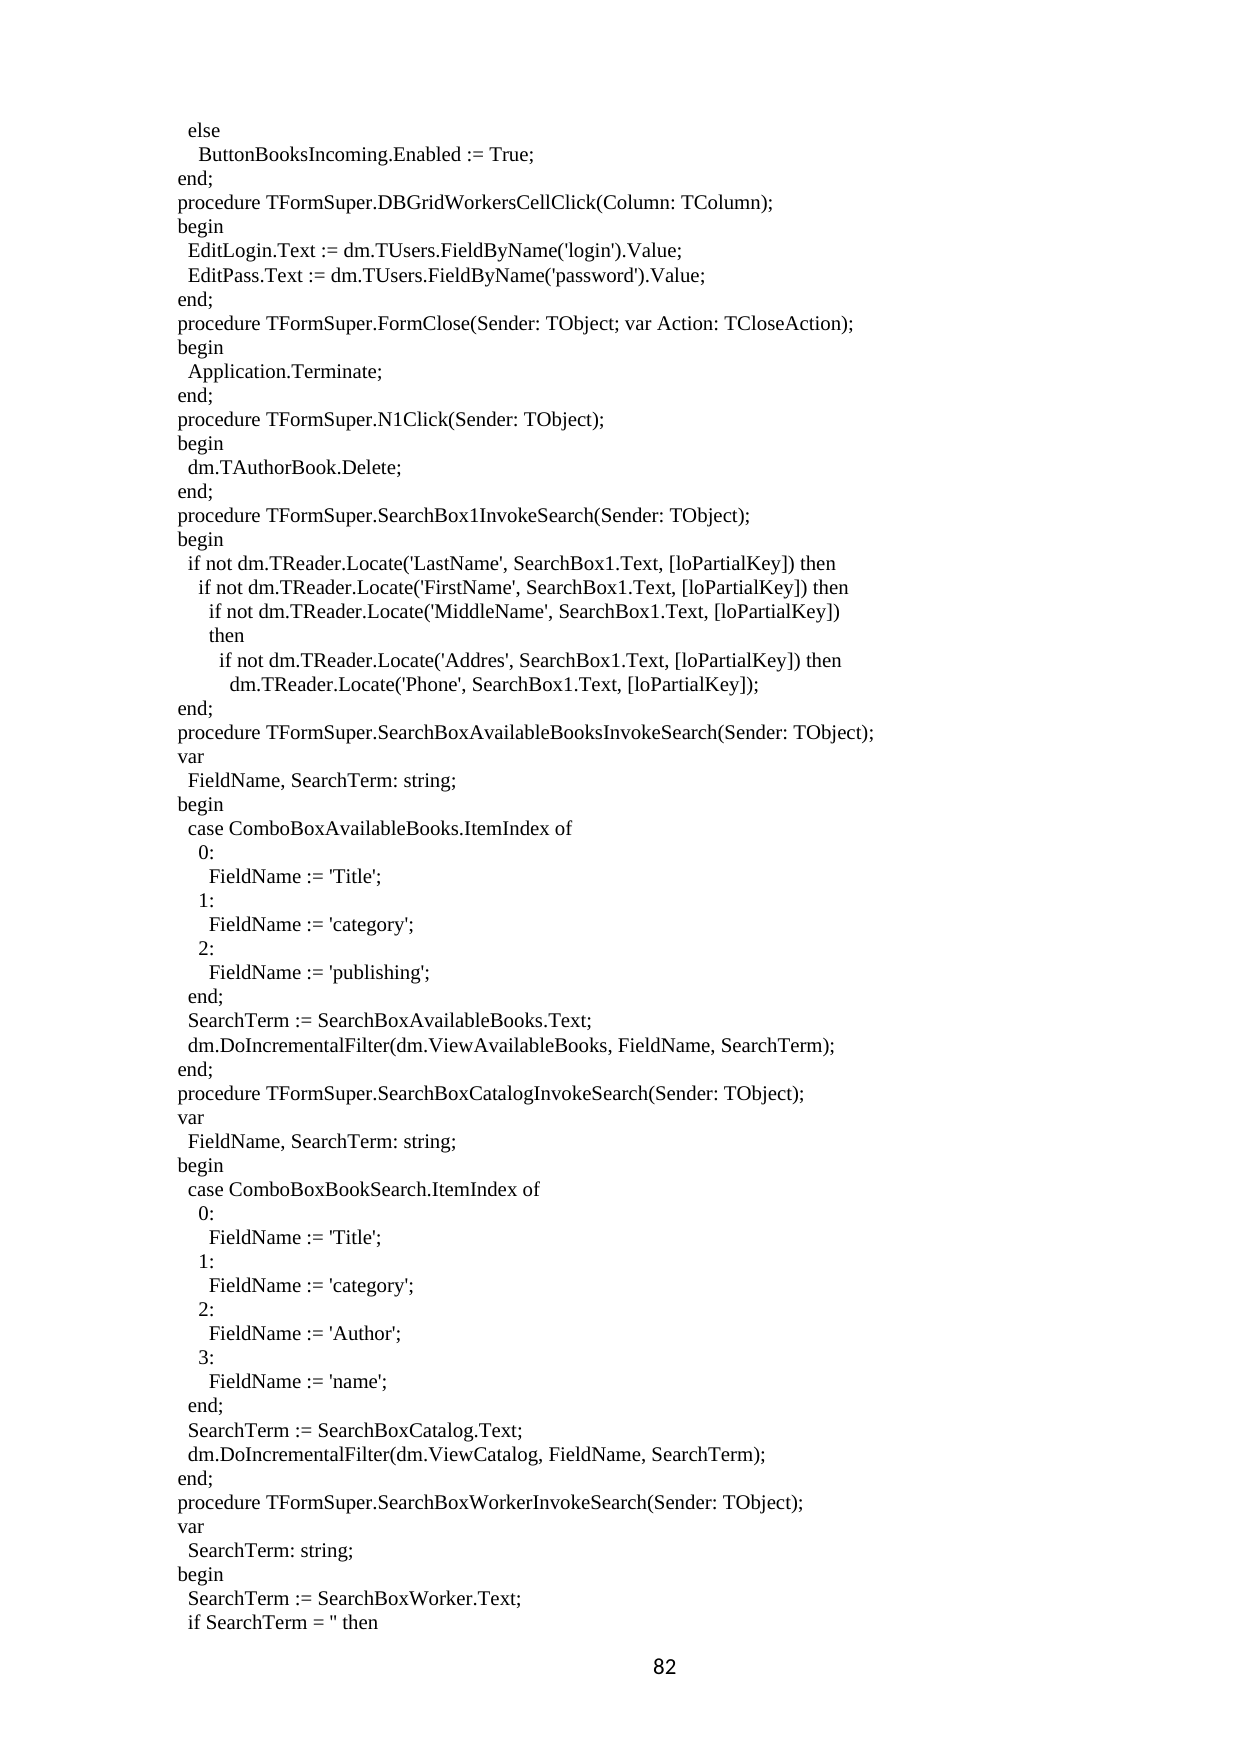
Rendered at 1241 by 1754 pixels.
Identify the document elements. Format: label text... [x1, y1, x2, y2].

text FieldName := 'Title'; [177, 1225, 1152, 1249]
text end; [177, 383, 1152, 407]
text var [177, 744, 1152, 768]
text FieldName, SearchTerm: string; [177, 1129, 1152, 1153]
text procedure TFormSuper.SearchBox1InvokeSearch(Sender: TObject); [177, 503, 1152, 527]
text FieldName := 'publishing'; [177, 960, 1152, 984]
text var [177, 1105, 1152, 1129]
text begin [177, 1562, 1152, 1586]
text case ComboBoxBookSearch.ItemIndex of [177, 1177, 1152, 1201]
text procedure TFormSuper.FormClose(Sender: TObject; var Action: TCloseAction); [177, 311, 1152, 335]
text if not dm.TReader.Locate('LastName', SearchBox1.Text, [loPartialKey]) then [177, 551, 1152, 575]
text EditLogin.Text := dm.TUsers.FieldByName('login').Value; [177, 238, 1152, 262]
text procedure TFormSuper.DBGridWorkersCellClick(Column: TColumn); [177, 190, 1152, 214]
text end; [177, 984, 1152, 1008]
text SearchTerm := SearchBoxAvailableBooks.Text; [177, 1008, 1152, 1032]
text var [177, 1514, 1152, 1538]
text 3: [177, 1345, 1152, 1369]
text SearchTerm := SearchBoxCatalog.Text; [177, 1417, 1152, 1442]
text end; [177, 1393, 1152, 1417]
text end; [177, 1057, 1152, 1081]
text 1: [177, 888, 1152, 912]
text FieldName := 'category'; [177, 912, 1152, 936]
text begin [177, 214, 1152, 238]
text 0: [177, 840, 1152, 864]
text FieldName := 'Author'; [177, 1321, 1152, 1345]
text FieldName := 'name'; [177, 1369, 1152, 1393]
text then [177, 623, 1152, 647]
text end; [177, 696, 1152, 720]
text dm.DoIncrementalFilter(dm.ViewCatalog, FieldName, SearchTerm); [177, 1442, 1152, 1466]
text Application.Terminate; [177, 359, 1152, 383]
text procedure TFormSuper.SearchBoxCatalogInvokeSearch(Sender: TObject); [177, 1081, 1152, 1105]
text procedure TFormSuper.N1Click(Sender: TObject); [177, 407, 1152, 431]
text ButtonBooksIncoming.Enabled := True; [177, 142, 1152, 166]
text EditPass.Text := dm.TUsers.FieldByName('password').Value; [177, 262, 1152, 287]
text procedure TFormSuper.SearchBoxAvailableBooksInvokeSearch(Sender: TObject); [177, 720, 1152, 744]
text FieldName := 'category'; [177, 1273, 1152, 1297]
text 1: [177, 1249, 1152, 1273]
text FieldName := 'Title'; [177, 864, 1152, 888]
text 2: [177, 1297, 1152, 1321]
text end; [177, 287, 1152, 311]
text SearchTerm: string; [177, 1538, 1152, 1562]
text procedure TFormSuper.SearchBoxWorkerInvokeSearch(Sender: TObject); [177, 1490, 1152, 1514]
text 0: [177, 1201, 1152, 1225]
text begin [177, 1153, 1152, 1177]
text begin [177, 792, 1152, 816]
text if not dm.TReader.Locate('FirstName', SearchBox1.Text, [loPartialKey]) then [177, 575, 1152, 599]
text end; [177, 479, 1152, 503]
text SearchTerm := SearchBoxWorker.Text; [177, 1586, 1152, 1610]
text if SearchTerm = '' then [177, 1610, 1152, 1634]
text if not dm.TReader.Locate('MiddleName', SearchBox1.Text, [loPartialKey]) [177, 599, 1152, 623]
text end; [177, 166, 1152, 190]
text case ComboBoxAvailableBooks.ItemIndex of [177, 816, 1152, 840]
text dm.TReader.Locate('Phone', SearchBox1.Text, [loPartialKey]); [177, 672, 1152, 696]
text else [177, 118, 1152, 142]
text if not dm.TReader.Locate('Addres', SearchBox1.Text, [loPartialKey]) then [177, 647, 1152, 672]
text FieldName, SearchTerm: string; [177, 768, 1152, 792]
text end; [177, 1466, 1152, 1490]
text begin [177, 335, 1152, 359]
text begin [177, 431, 1152, 455]
text begin [177, 527, 1152, 551]
text dm.DoIncrementalFilter(dm.ViewAvailableBooks, FieldName, SearchTerm); [177, 1032, 1152, 1057]
text 2: [177, 936, 1152, 960]
text dm.TAuthorBook.Delete; [177, 455, 1152, 479]
